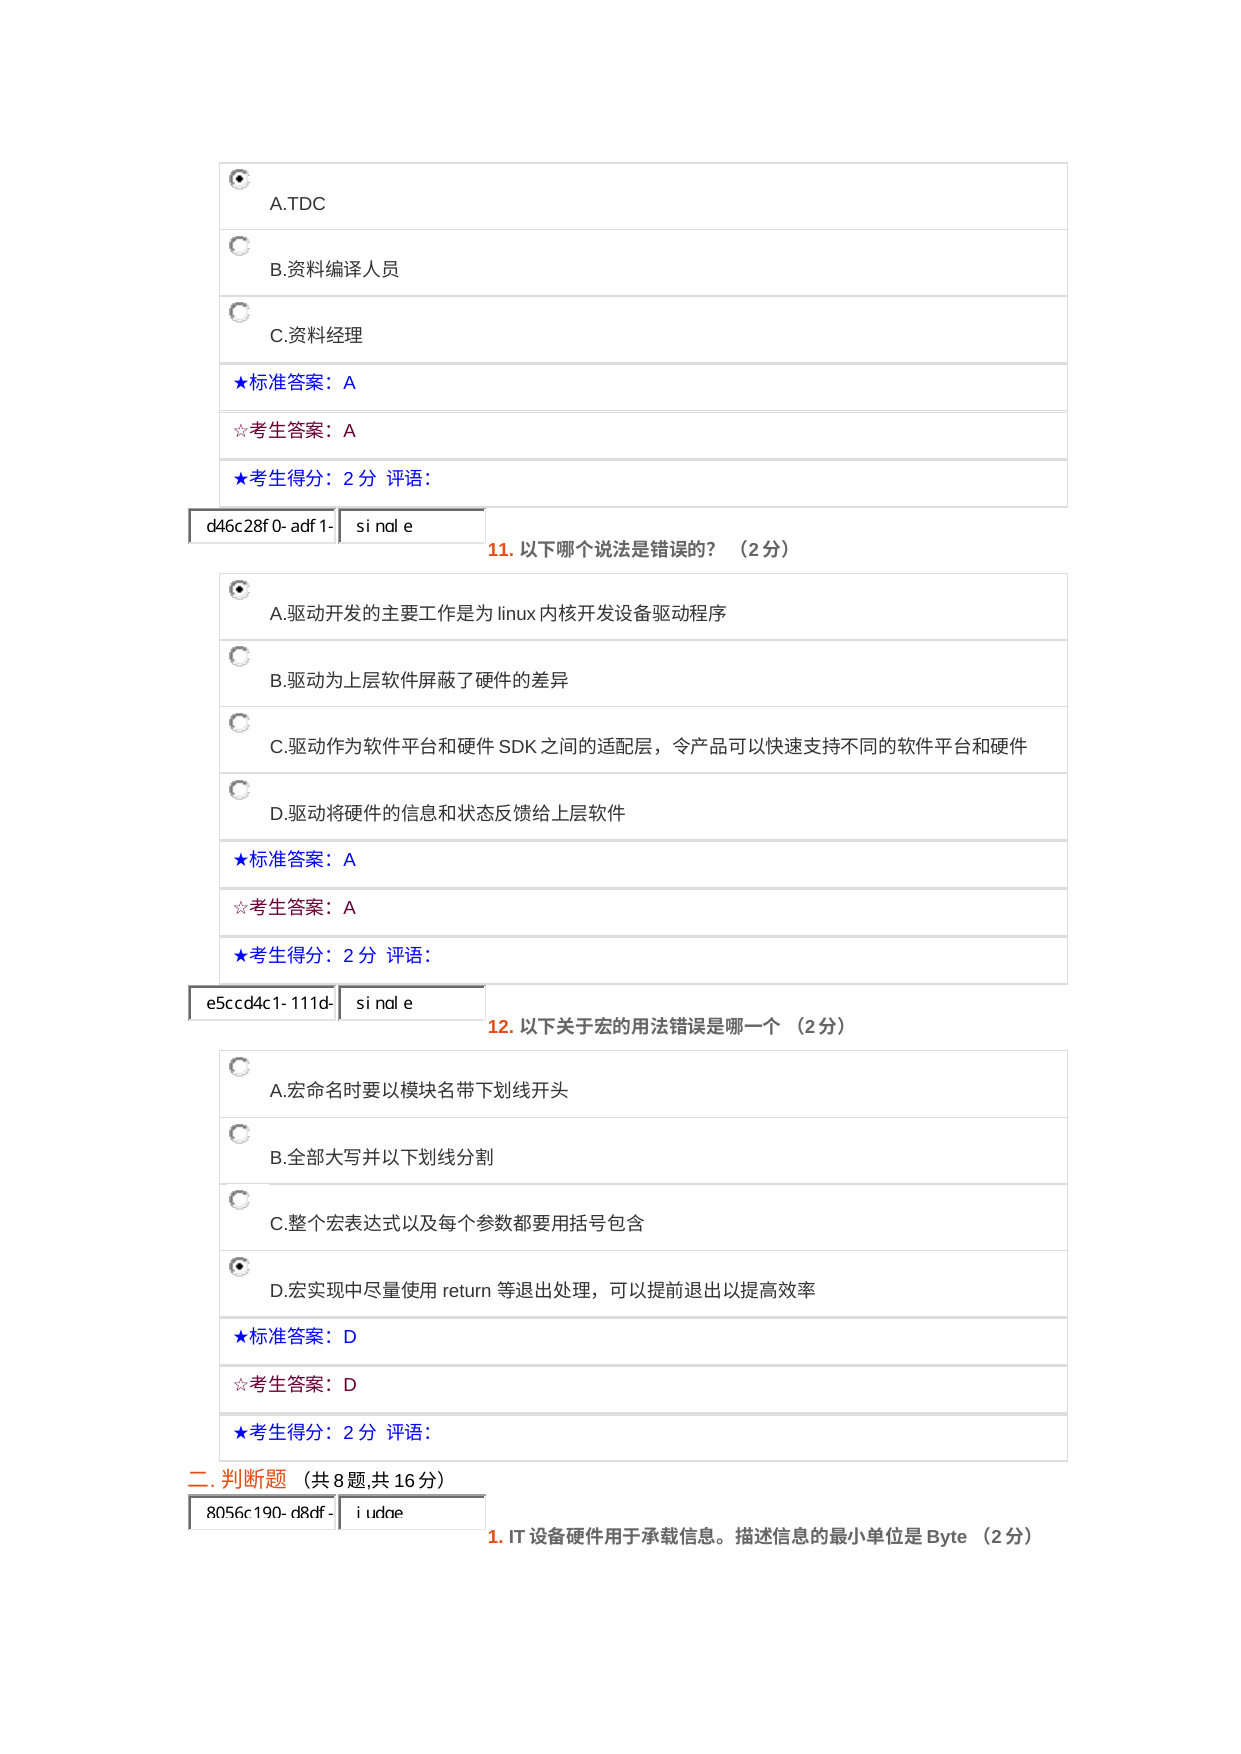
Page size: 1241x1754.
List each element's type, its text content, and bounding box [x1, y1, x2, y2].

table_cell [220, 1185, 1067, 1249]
text 1. IT设备硬件用于承载信息。描述信息的最小单位是Byte （2分） [187, 1494, 1053, 1559]
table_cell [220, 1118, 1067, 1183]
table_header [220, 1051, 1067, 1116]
text 12. 以下关于宏的用法错误是哪一个 （2分） [187, 985, 1053, 1050]
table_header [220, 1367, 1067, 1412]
text 11. 以下哪个说法是错误的？ （2分） [187, 508, 1053, 573]
text 二. 判断题 （共8题,共16分） [187, 1462, 1053, 1494]
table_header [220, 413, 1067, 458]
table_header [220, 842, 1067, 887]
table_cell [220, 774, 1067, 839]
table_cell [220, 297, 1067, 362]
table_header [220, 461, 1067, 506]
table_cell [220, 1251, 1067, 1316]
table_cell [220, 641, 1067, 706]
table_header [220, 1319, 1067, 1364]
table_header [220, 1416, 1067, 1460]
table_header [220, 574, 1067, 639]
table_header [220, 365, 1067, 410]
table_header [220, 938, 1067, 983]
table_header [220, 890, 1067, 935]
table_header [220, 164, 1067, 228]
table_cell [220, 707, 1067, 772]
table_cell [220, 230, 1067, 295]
